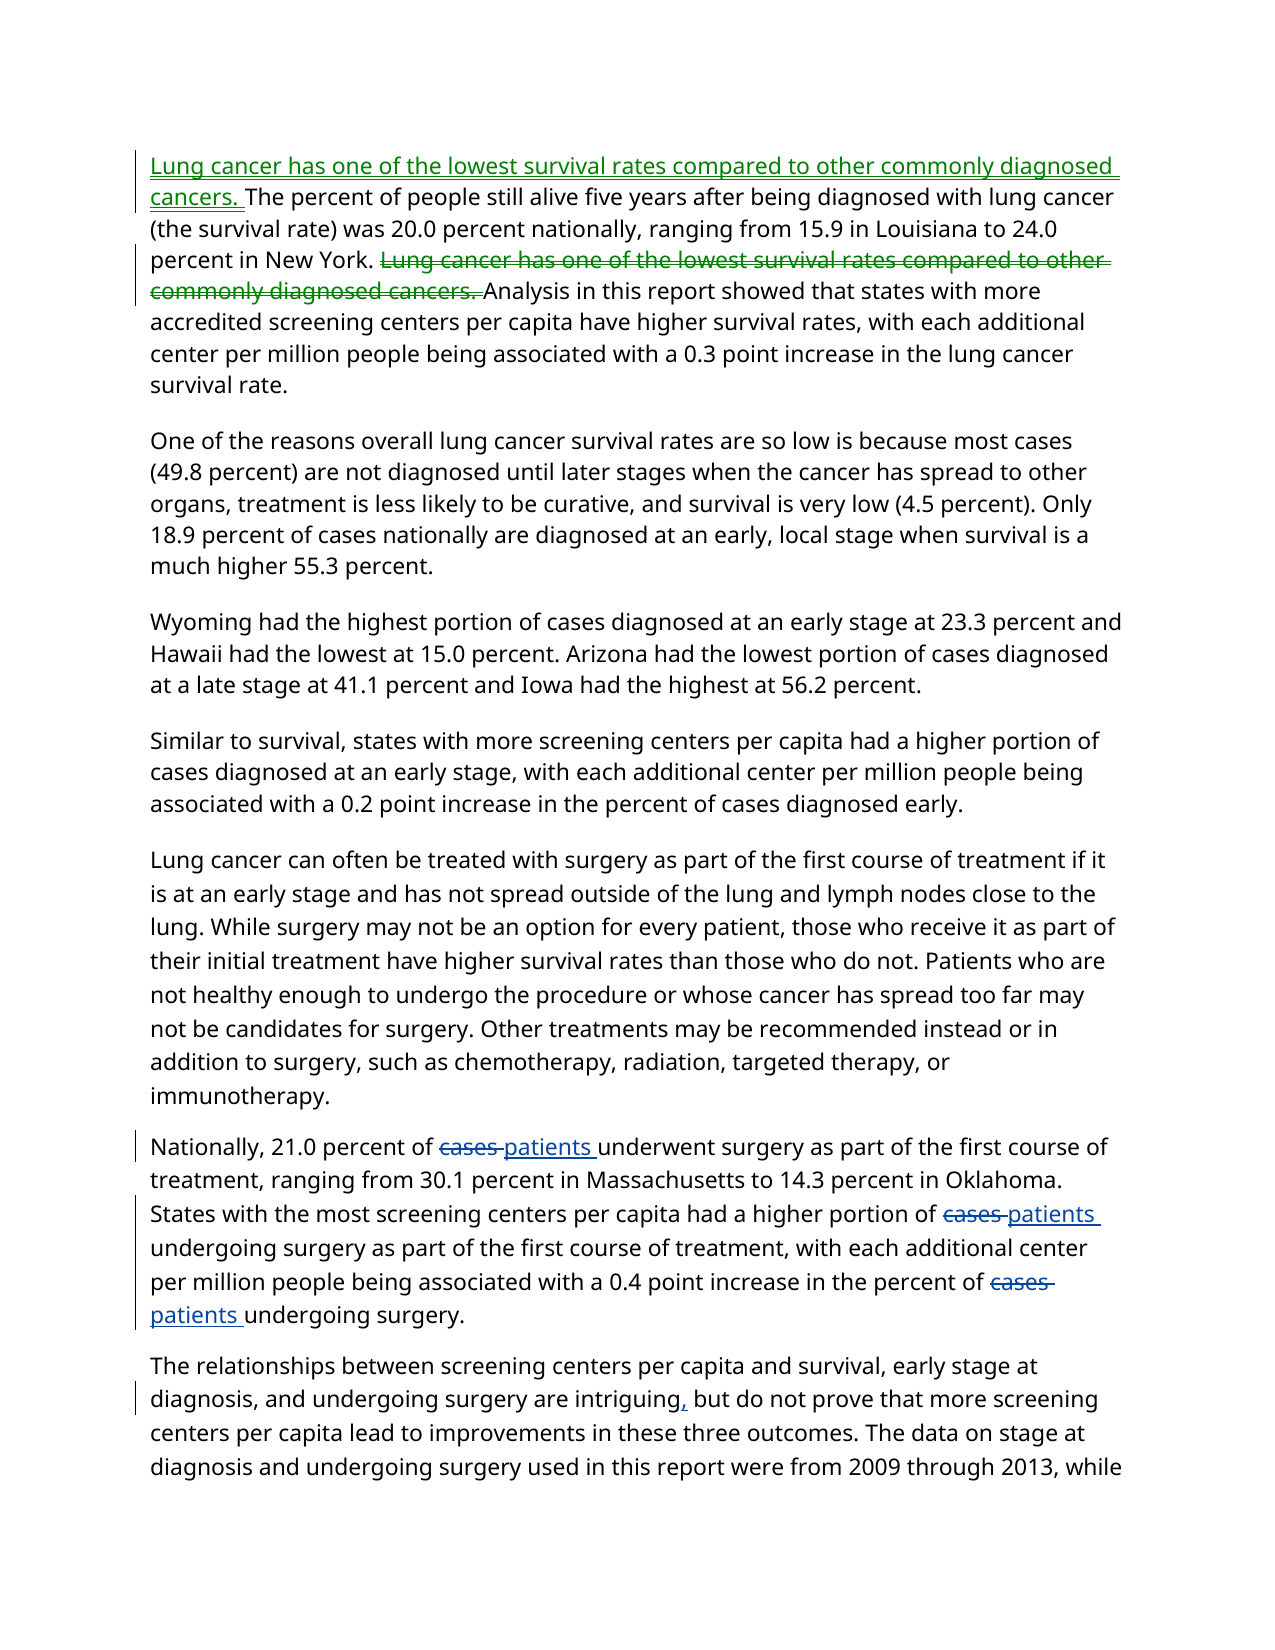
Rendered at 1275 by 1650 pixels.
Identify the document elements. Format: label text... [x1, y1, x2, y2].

text The percent of people still alive five years after being diagnosed with lung cancer (the survival rate) was 20.0 percent nationally, ranging from 15.9 in Louisiana to 24.0 percent in New York. Analysis in this report showed that states with more accredited screening centers per capita have higher survival rates, with each additional center per million people being associated with a 0.3 point increase in the lung cancer survival rate. [150, 150, 1125, 400]
text Lung cancer can often be treated with surgery as part of the first course of treatment if it is at an early stage and has not spread outside of the lung and lymph nodes close to the lung. While surgery may not be an option for every patient, those who receive it as part of their initial treatment have higher survival rates than those who do not. Patients who are not healthy enough to undergo the procedure or whose cancer has spread too far may not be candidates for surgery. Other treatments may be recommended instead or in addition to surgery, such as chemotherapy, radiation, targeted therapy, or immunotherapy. [150, 844, 1125, 1111]
text One of the reasons overall lung cancer survival rates are so low is because most cases (49.8 percent) are not diagnosed until later stages when the cancer has spread to other organs, treatment is less likely to be curative, and survival is very low (4.5 percent). Only 18.9 percent of cases nationally are diagnosed at an early, local stage when survival is a much higher 55.3 percent. [150, 425, 1125, 581]
text Wyoming had the highest portion of cases diagnosed at an early stage at 23.3 percent and Hawaii had the lowest at 15.0 percent. Arizona had the lowest portion of cases diagnosed at a late stage at 41.1 percent and Iowa had the highest at 56.2 percent. [150, 606, 1125, 700]
text Similar to survival, states with more screening centers per capita had a higher portion of cases diagnosed at an early stage, with each additional center per million people being associated with a 0.2 point increase in the percent of cases diagnosed early. [150, 725, 1125, 819]
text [150, 1349, 1125, 1482]
text Nationally, 21.0 percent of underwent surgery as part of the first course of treatment, ranging from 30.1 percent in Massachusetts to 14.3 percent in Oklahoma. States with the most screening centers per capita had a higher portion of undergoing surgery as part of the first course of treatment, with each additional center per million people being associated with a 0.4 point increase in the percent of undergoing surgery. [150, 1130, 1125, 1330]
